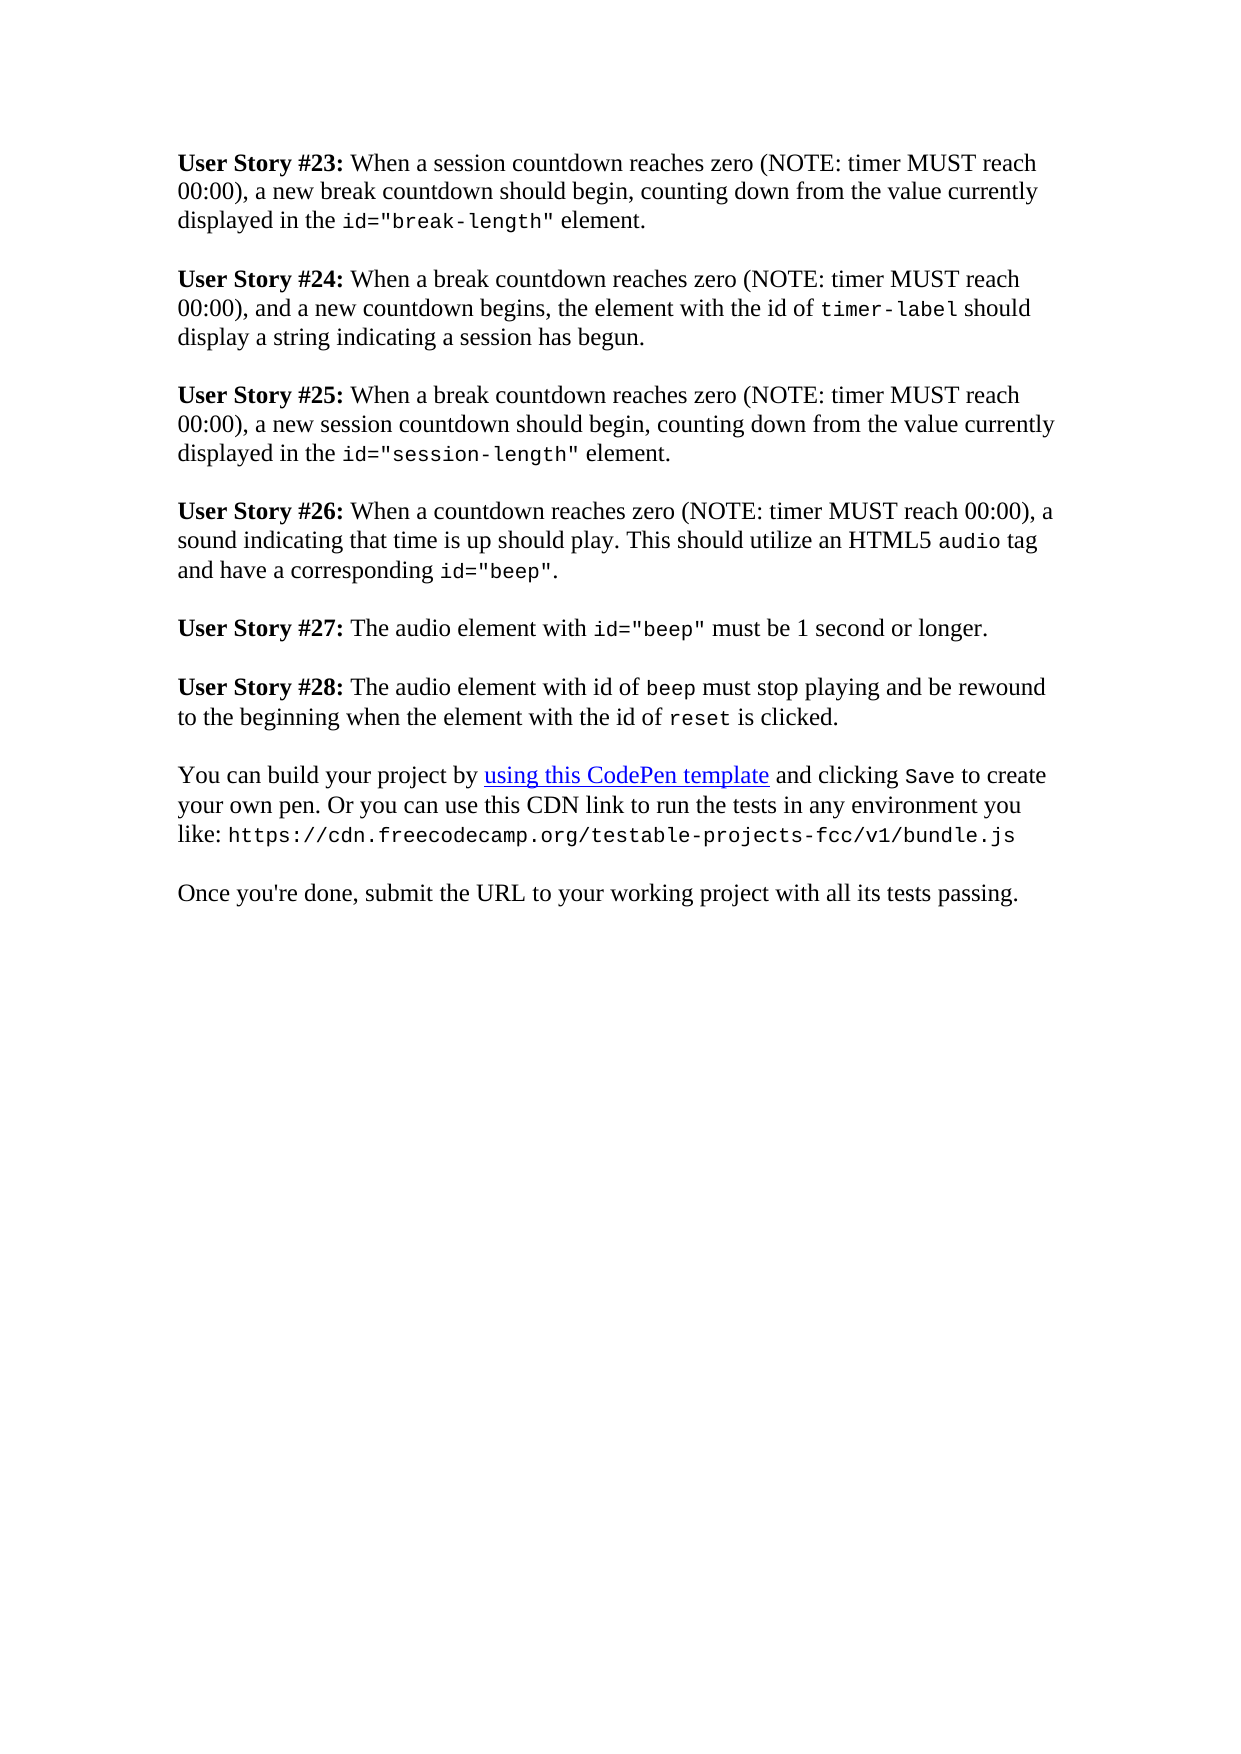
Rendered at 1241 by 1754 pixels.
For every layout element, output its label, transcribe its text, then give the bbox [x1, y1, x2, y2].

text You can build your project by using this CodePen template and clicking Save to create your own pen. Or you can use this CDN link to run the tests in any environment you like: https://cdn.freecodecamp.org/testable-projects-fcc/v1/bundle.js [177, 761, 1063, 848]
text User Story #27: The audio element with id="beep" must be 1 second or longer. [177, 613, 1063, 643]
text User Story #26: When a countdown reaches zero (NOTE: timer MUST reach 00:00), a sound indicating that time is up should play. This should utilize an HTML5 audio tag and have a corresponding id="beep". [177, 496, 1063, 584]
text User Story #25: When a break countdown reaches zero (NOTE: timer MUST reach 00:00), a new session countdown should begin, counting down from the value currently displayed in the id="session-length" element. [177, 380, 1063, 467]
text User Story #24: When a break countdown reaches zero (NOTE: timer MUST reach 00:00), and a new countdown begins, the element with the id of timer-label should display a string indicating a session has begun. [177, 264, 1063, 351]
text User Story #23: When a session countdown reaches zero (NOTE: timer MUST reach 00:00), a new break countdown should begin, counting down from the value currently displayed in the id="break-length" element. [177, 148, 1063, 235]
text Once you're done, submit the URL to your working project with all its tests passing. [177, 878, 1063, 906]
text User Story #28: The audio element with id of beep must stop playing and be rewound to the beginning when the element with the id of reset is clicked. [177, 672, 1063, 731]
